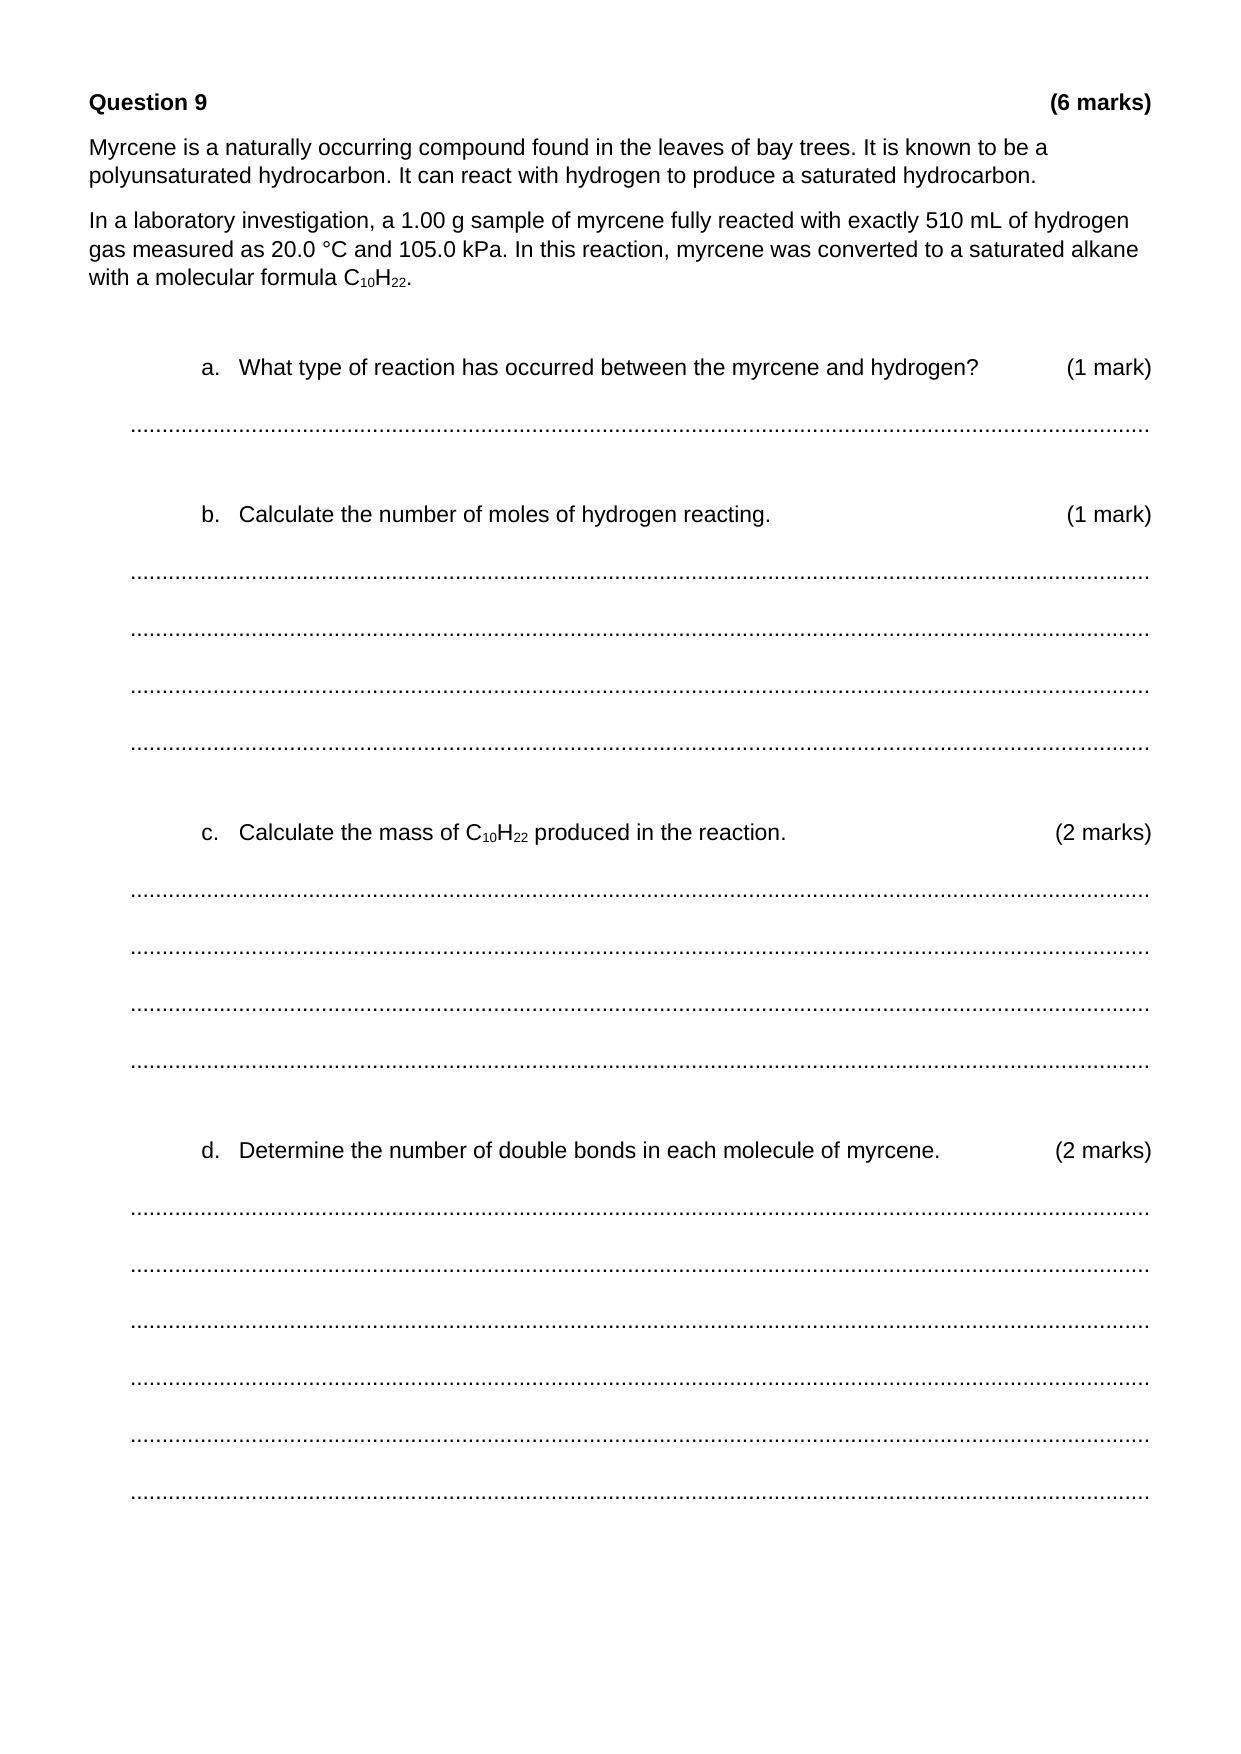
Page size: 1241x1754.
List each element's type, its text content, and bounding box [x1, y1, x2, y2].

text Myrcene is a naturally occurring compound found in the leaves of bay trees. It is known to be a polyunsaturated hydrocarbon. It can react with hydrogen to produce a saturated hydrocarbon. [89, 134, 1152, 188]
list Calculate the number of moles of hydrogen reacting. (1 mark) [201, 501, 1152, 528]
text In a laboratory investigation, a 1.00 g sample of myrcene fully reacted with exactly 510 mL of hydrogen gas measured as 20.0 °C and 105.0 kPa. In this reaction, myrcene was converted to a saturated alkane with a molecular formula C10H22. [89, 207, 1152, 291]
text Question 9 (6 marks) [89, 89, 1152, 115]
list Calculate the mass of C10H22 produced in the reaction. (2 marks) [201, 819, 1152, 846]
list What type of reaction has occurred between the myrcene and hydrogen? (1 mark) [201, 354, 1152, 381]
list Determine the number of double bonds in each molecule of myrcene. (2 marks) [201, 1137, 1152, 1163]
